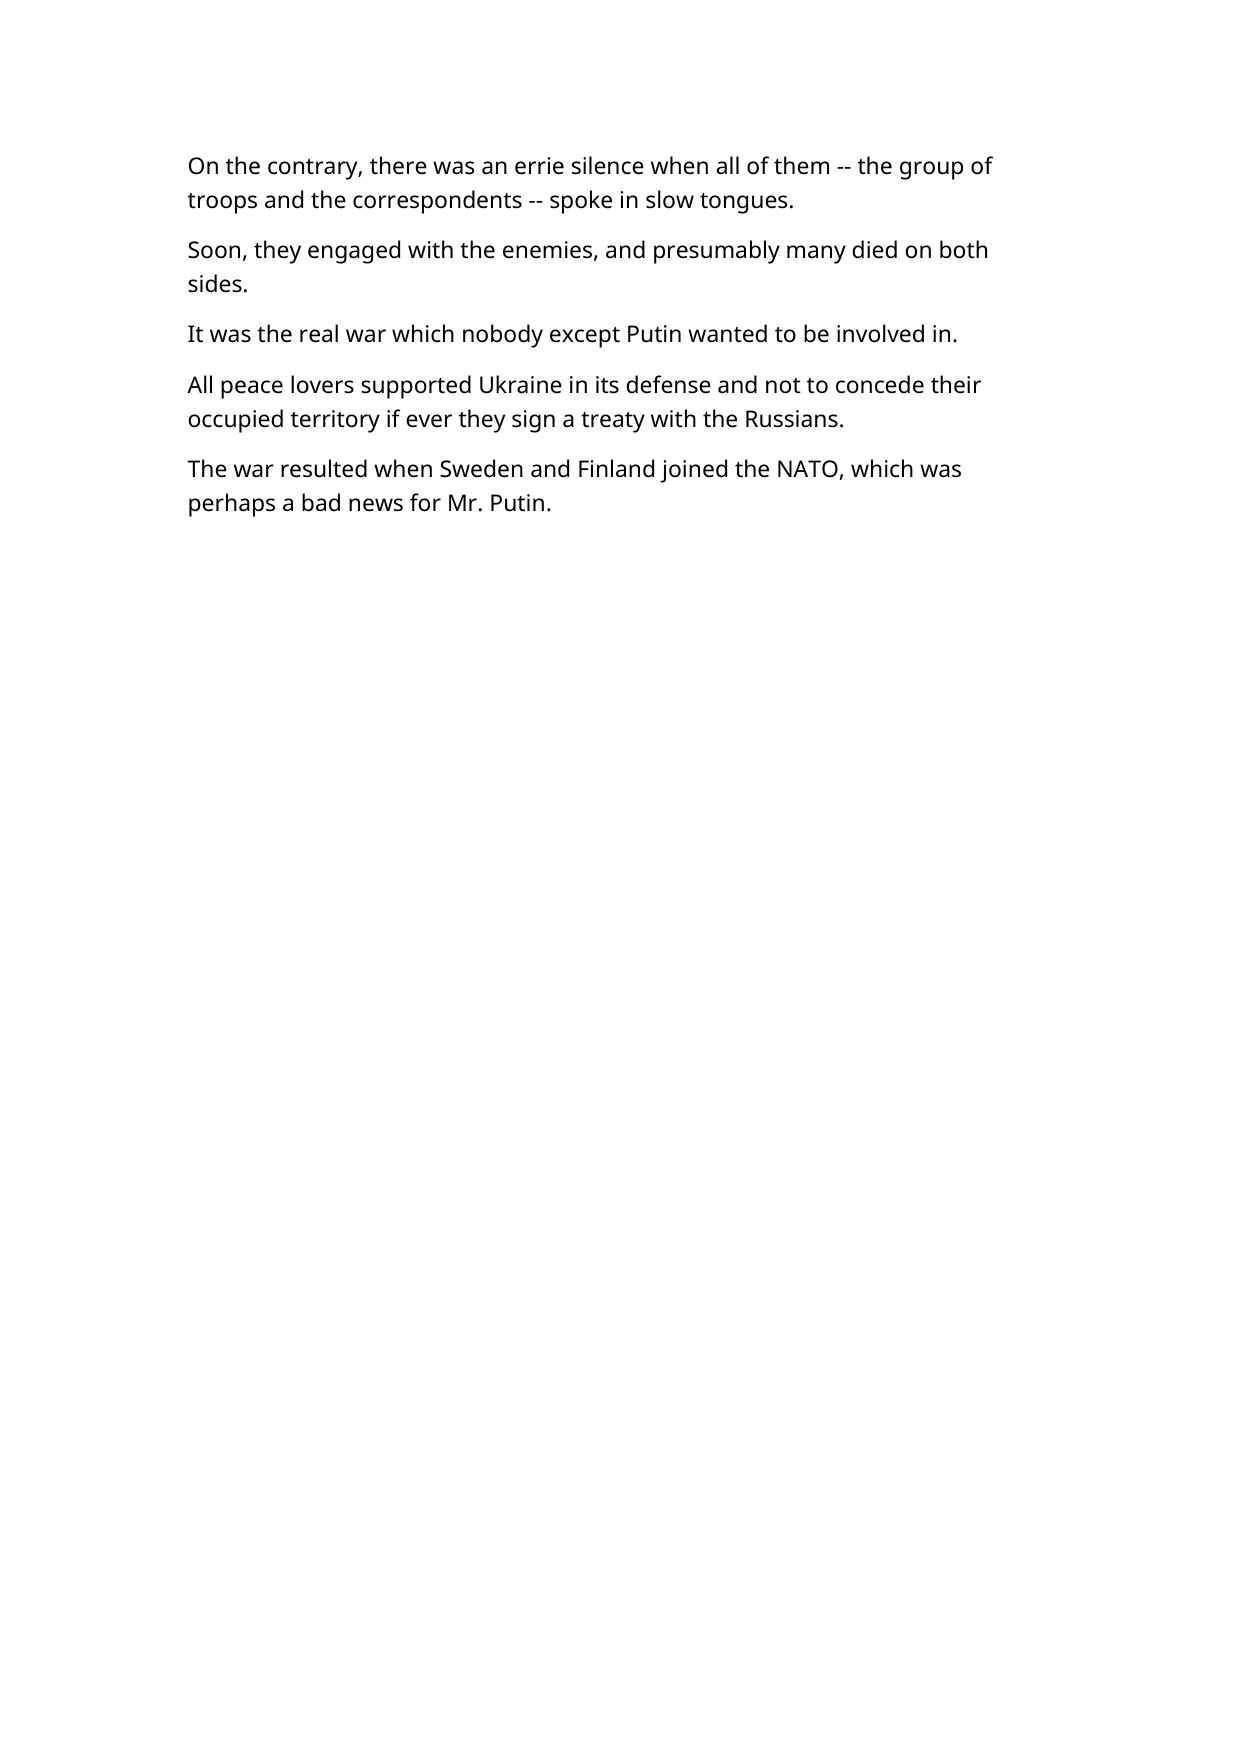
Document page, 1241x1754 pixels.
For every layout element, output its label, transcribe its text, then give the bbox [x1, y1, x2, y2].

text The war resulted when Sweden and Finland joined the NATO, which was perhaps a bad news for Mr. Putin. [187, 453, 1053, 518]
text Soon, they engaged with the enemies, and presumably many died on both sides. [187, 234, 1053, 299]
text All peace lovers supported Ukraine in its defense and not to concede their occupied territory if ever they sign a treaty with the Russians. [187, 369, 1053, 434]
text On the contrary, there was an errie silence when all of them -- the group of troops and the correspondents -- spoke in slow tongues. [187, 150, 1053, 215]
text It was the real war which nobody except Putin wanted to be involved in. [187, 318, 1053, 349]
